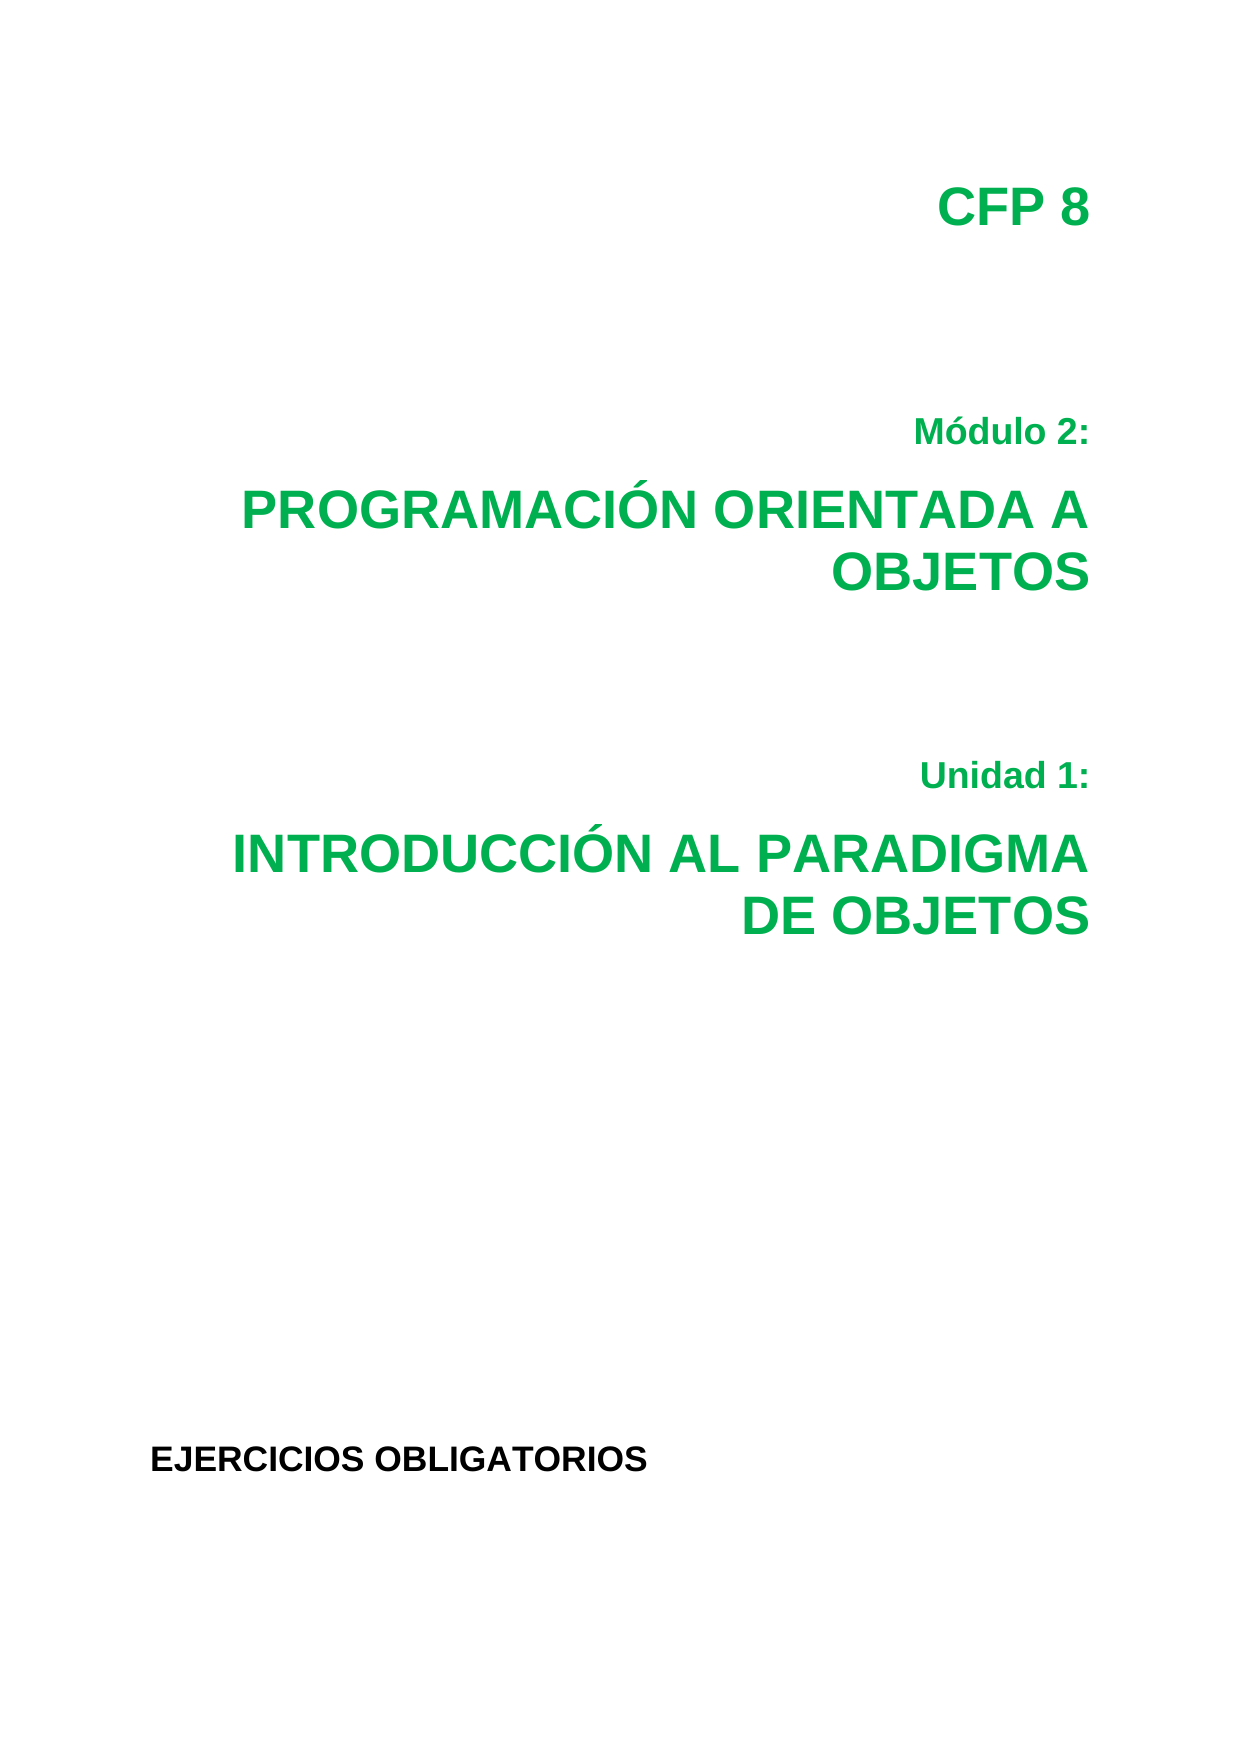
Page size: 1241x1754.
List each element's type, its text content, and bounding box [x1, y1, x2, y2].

text INTRODUCCIÓN AL PARADIGMA DE OBJETOS [150, 822, 1090, 946]
text Módulo 2: [150, 409, 1090, 452]
text PROGRAMACIÓN ORIENTADA A OBJETOS [150, 477, 1090, 602]
text Unidad 1: [150, 753, 1090, 797]
text CFP 8 [150, 175, 1090, 237]
subtitle EJERCICIOS OBLIGATORIOS [150, 1438, 1090, 1479]
